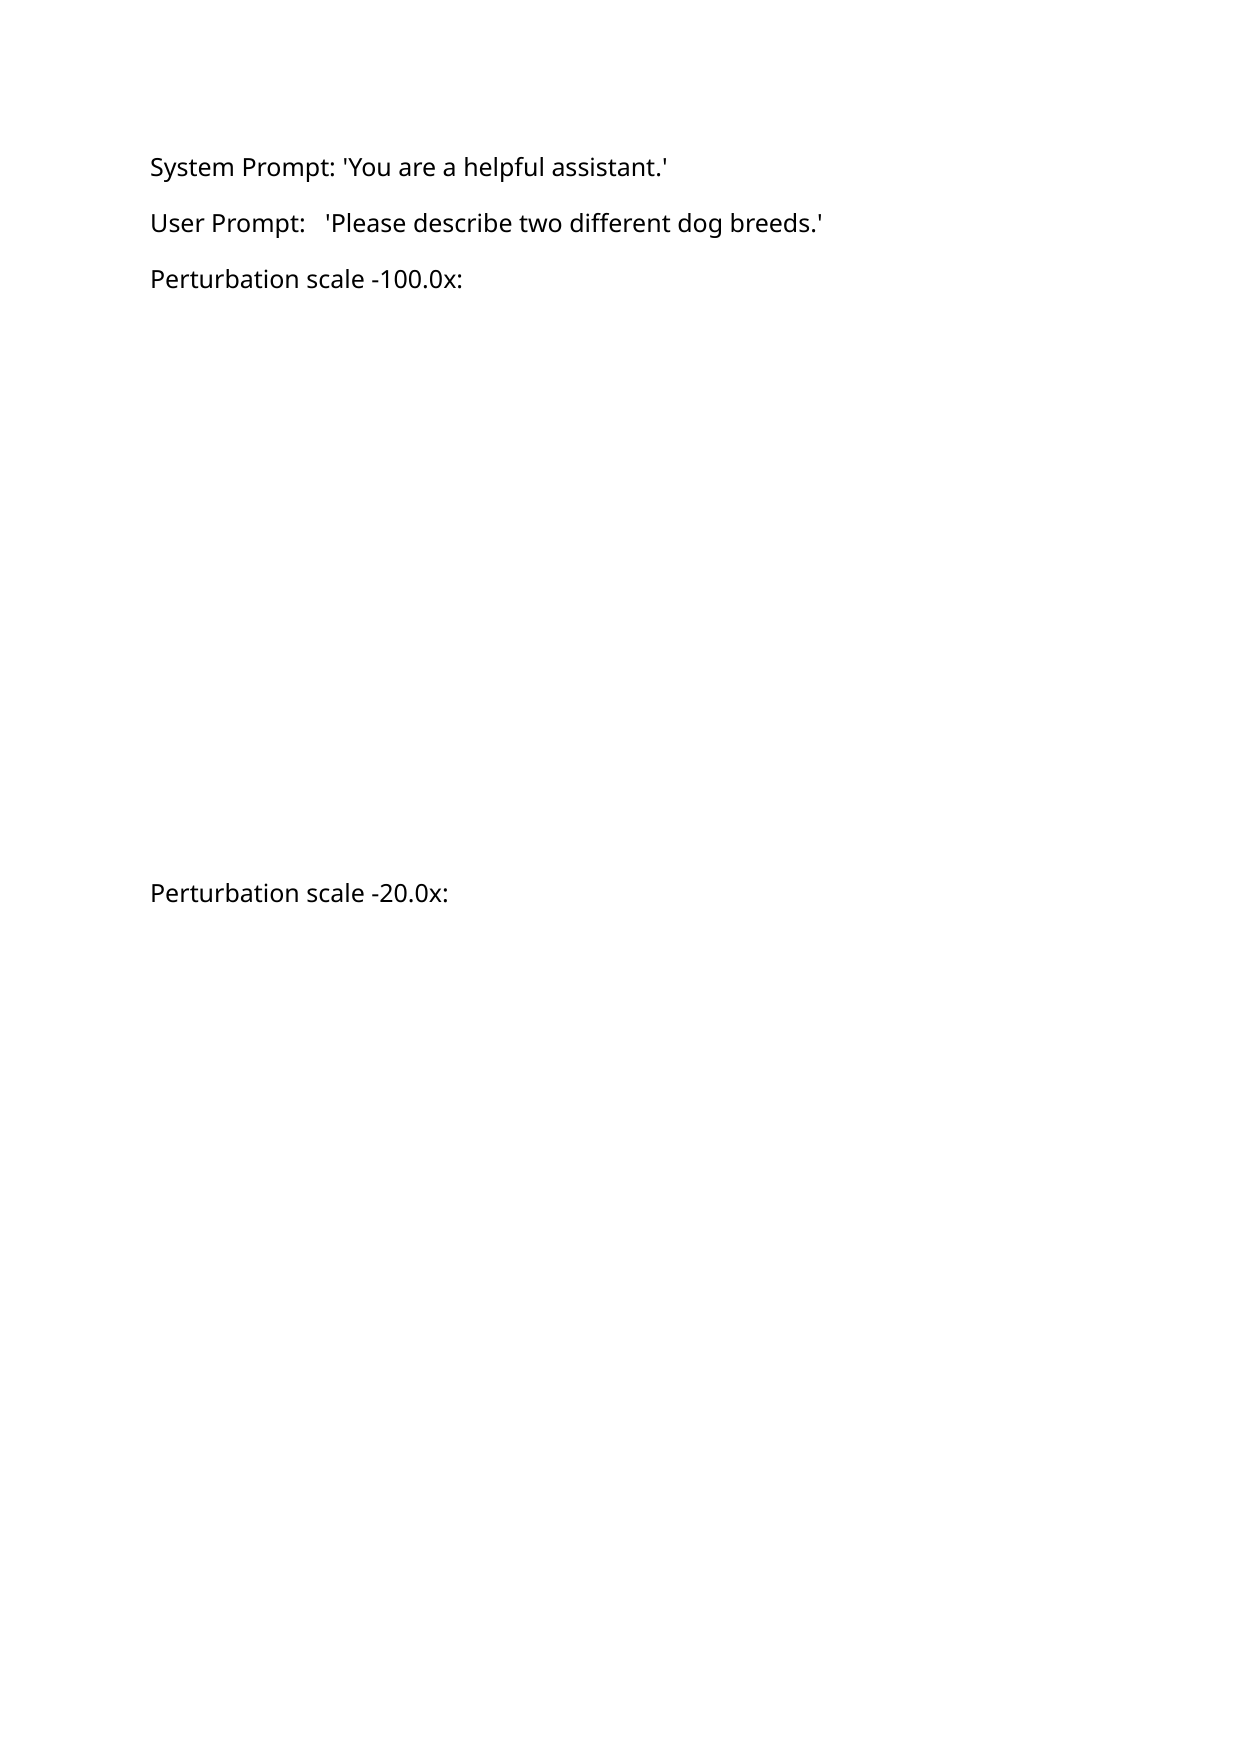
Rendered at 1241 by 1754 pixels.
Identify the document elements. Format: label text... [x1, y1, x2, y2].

text System Prompt: 'You are a helpful assistant.' [150, 150, 1090, 184]
text Perturbation scale -100.0x: [150, 262, 1090, 296]
text Perturbation scale -20.0x: [150, 876, 1090, 910]
text User Prompt: 'Please describe two different dog breeds.' [150, 206, 1090, 240]
